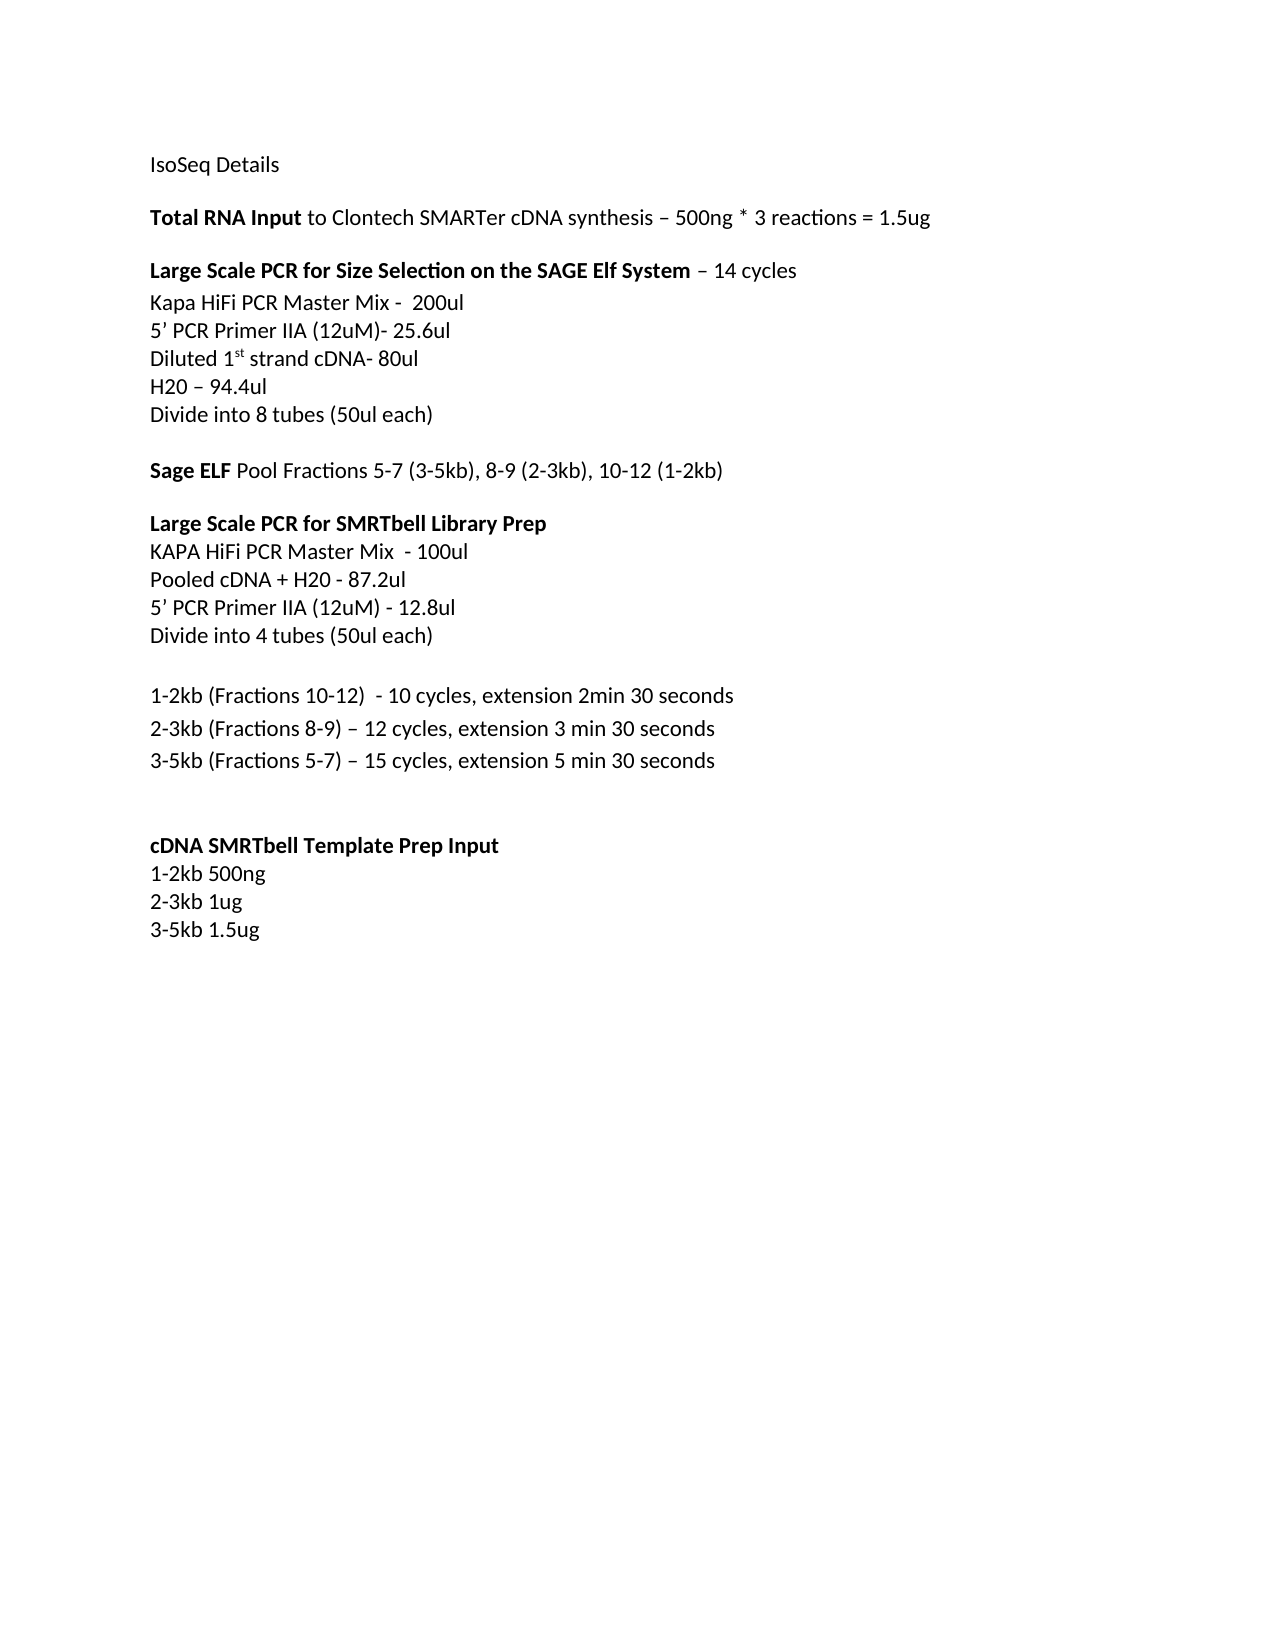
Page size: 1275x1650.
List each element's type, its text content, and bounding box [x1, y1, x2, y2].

text Total RNA Input to Clontech SMARTer cDNA synthesis – 500ng * 3 reactions = 1.5ug [150, 203, 1125, 231]
text Divide into 4 tubes (50ul each) [150, 621, 1125, 649]
text Large Scale PCR for Size Selection on the SAGE Elf System – 14 cycles [150, 256, 1125, 284]
text 2-3kb 1ug [150, 887, 1125, 915]
text KAPA HiFi PCR Master Mix - 100ul [150, 537, 1125, 565]
text 3-5kb 1.5ug [150, 915, 1125, 943]
text H20 – 94.4ul [150, 372, 1125, 400]
text 1-2kb (Fractions 10-12) - 10 cycles, extension 2min 30 seconds [150, 682, 1125, 710]
text cDNA SMRTbell Template Prep Input [150, 831, 1125, 859]
text 5’ PCR Primer IIA (12uM) - 12.8ul [150, 593, 1125, 621]
text Kapa HiFi PCR Master Mix - 200ul [150, 288, 1125, 316]
text Large Scale PCR for SMRTbell Library Prep [150, 509, 1125, 537]
text 2-3kb (Fractions 8-9) – 12 cycles, extension 3 min 30 seconds [150, 714, 1125, 742]
text 1-2kb 500ng [150, 859, 1125, 887]
text 5’ PCR Primer IIA (12uM)- 25.6ul Diluted 1st strand cDNA- 80ul [150, 316, 1125, 372]
text 3-5kb (Fractions 5-7) – 15 cycles, extension 5 min 30 seconds [150, 746, 1125, 774]
text Pooled cDNA + H20 - 87.2ul [150, 565, 1125, 593]
text Sage ELF Pool Fractions 5-7 (3-5kb), 8-9 (2-3kb), 10-12 (1-2kb) [150, 456, 1125, 484]
text Divide into 8 tubes (50ul each) [150, 400, 1125, 428]
text IsoSeq Details [150, 150, 1125, 178]
